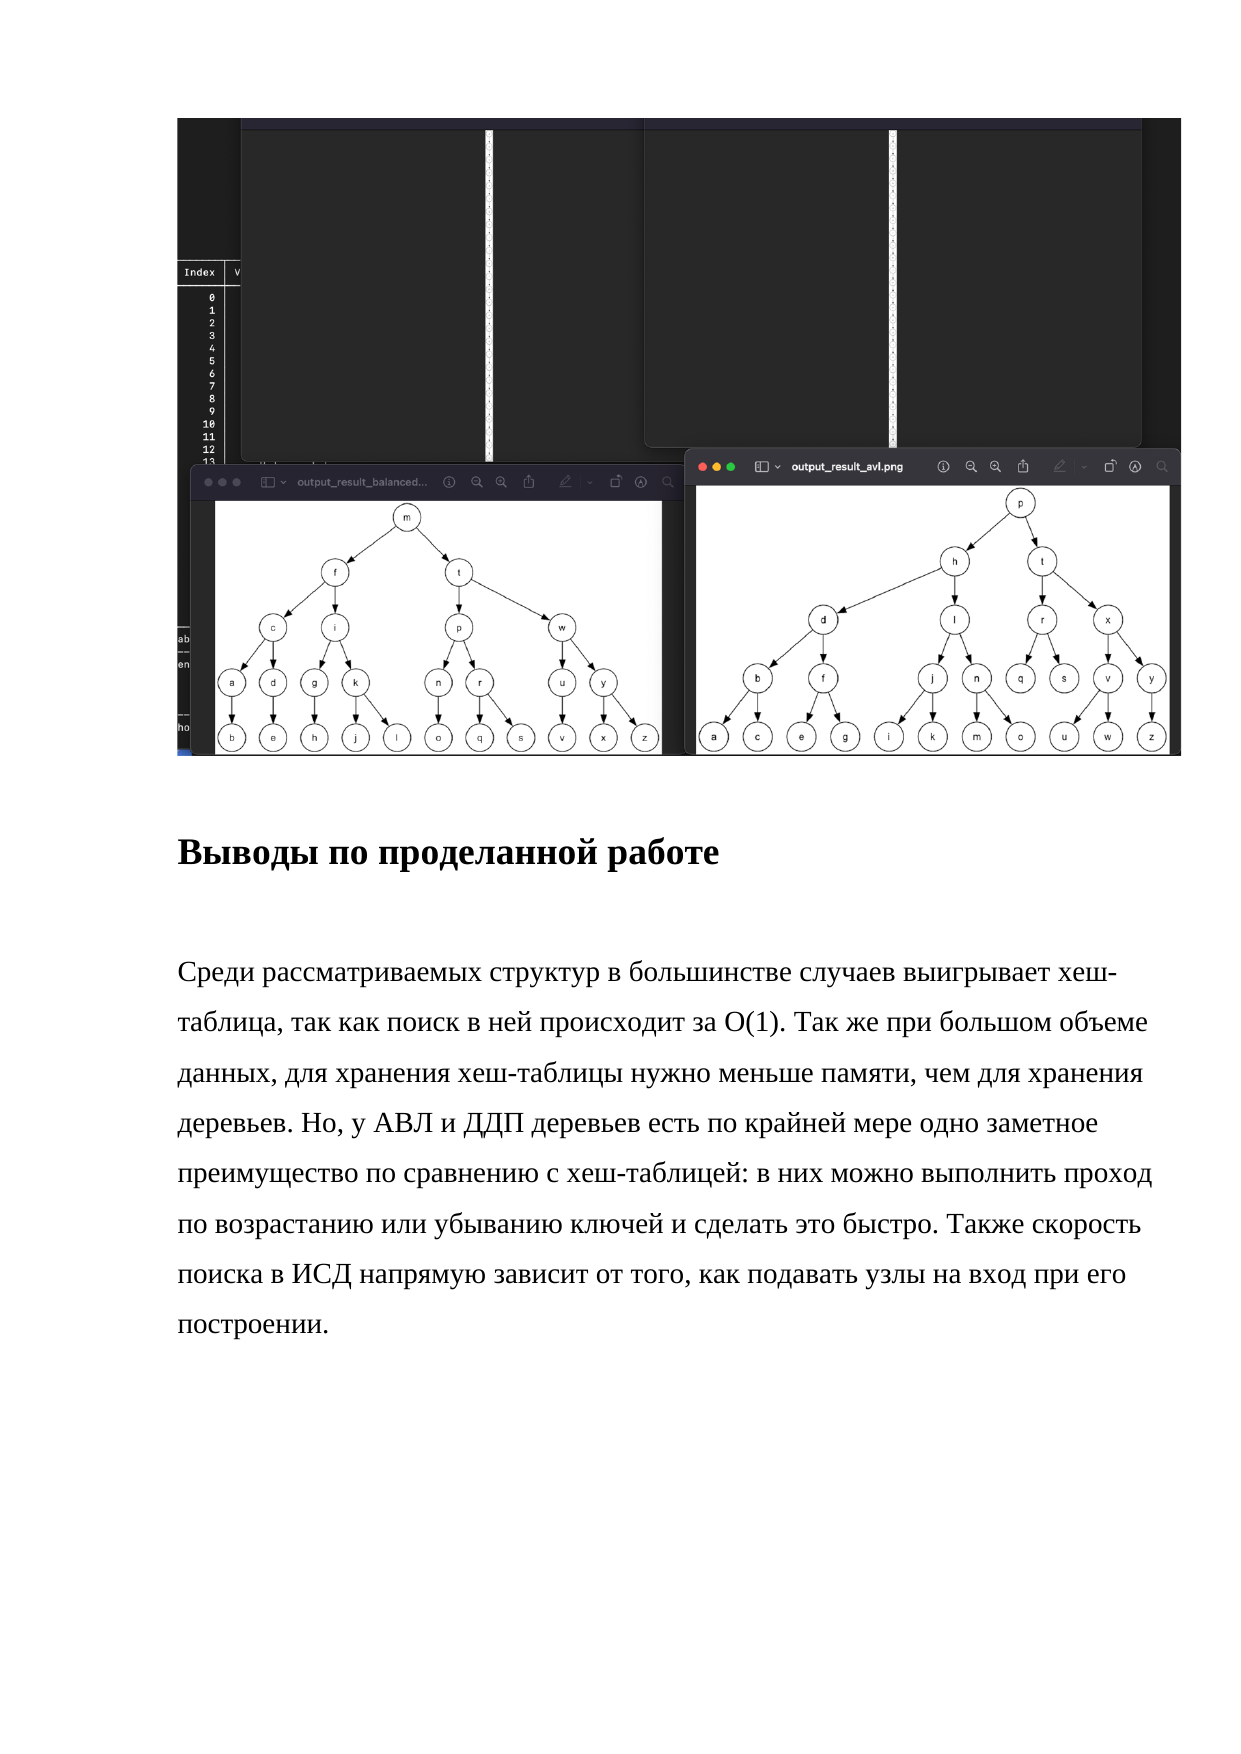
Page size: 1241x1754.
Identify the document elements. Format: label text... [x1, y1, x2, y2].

text Выводы по проделанной работе [177, 829, 1181, 873]
text Среди рассматриваемых структур в большинстве случаев выигрывает хеш-таблица, так как поиск в ней происходит за О(1). Так же при большом объеме данных, для хранения хеш-таблицы нужно меньше памяти, чем для хранения деревьев. Но, у АВЛ и ДДП деревьев есть по крайней мере одно заметное преимущество по сравнению с хеш-таблицей: в них можно выполнить проход по возрастанию или убыванию ключей и сделать это быстро. Также скорость поиска в ИСД напрямую зависит от того, как подавать узлы на вход при его построении. [177, 954, 1181, 1340]
picture [177, 118, 1182, 756]
